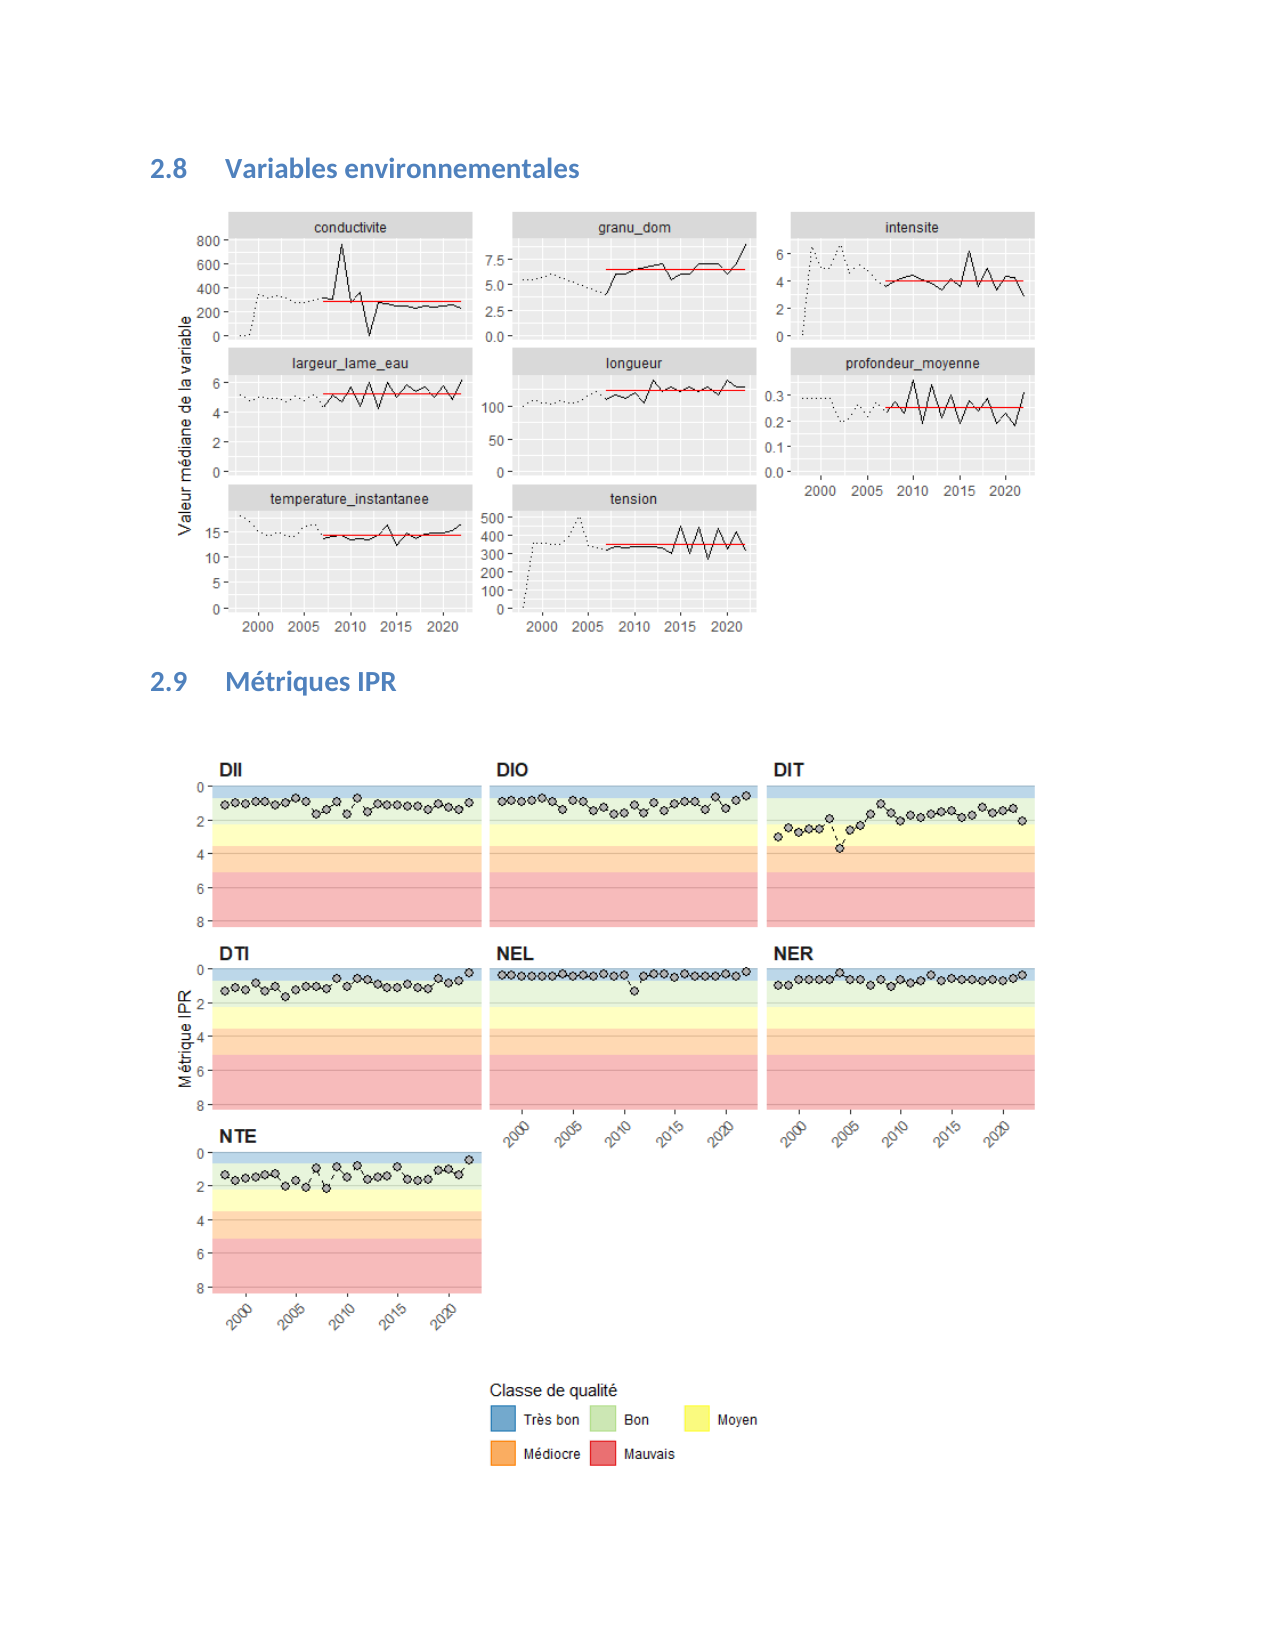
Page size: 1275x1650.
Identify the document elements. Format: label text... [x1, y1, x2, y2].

subtitle 2.9 Métriques IPR [150, 663, 1125, 698]
picture [168, 717, 1044, 1483]
picture [168, 204, 1044, 642]
subtitle 2.8 Variables environnementales [150, 150, 1125, 186]
